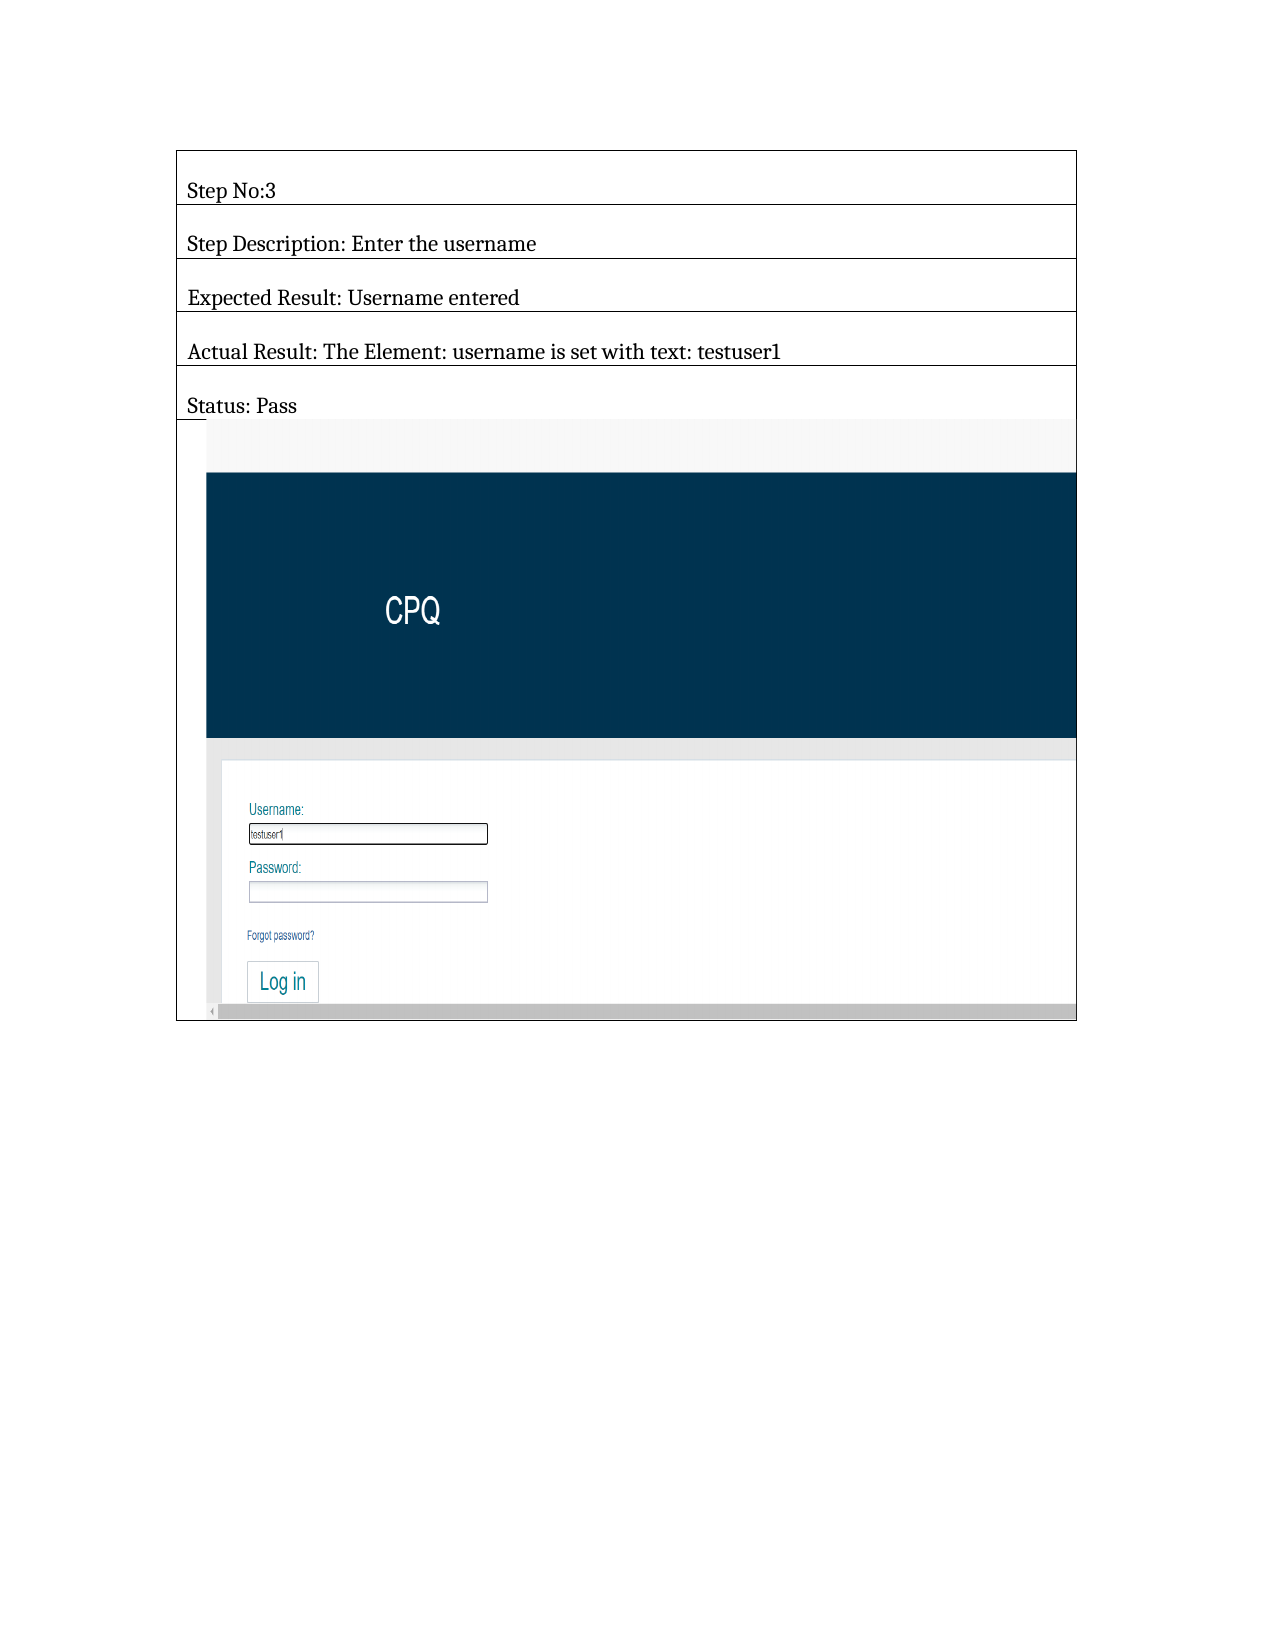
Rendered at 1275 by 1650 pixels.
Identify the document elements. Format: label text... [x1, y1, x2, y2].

table_cell [177, 420, 206, 1020]
table_cell Expected Result: Username entered [177, 259, 1076, 311]
table_header Step No:3 [177, 151, 1076, 204]
table_cell Actual Result: The Element: username is set with text: testuser1 [177, 312, 1076, 365]
table_cell Status: Pass [177, 366, 1076, 419]
table_cell Step Description: Enter the username [177, 205, 1076, 257]
picture [206, 419, 1077, 1020]
